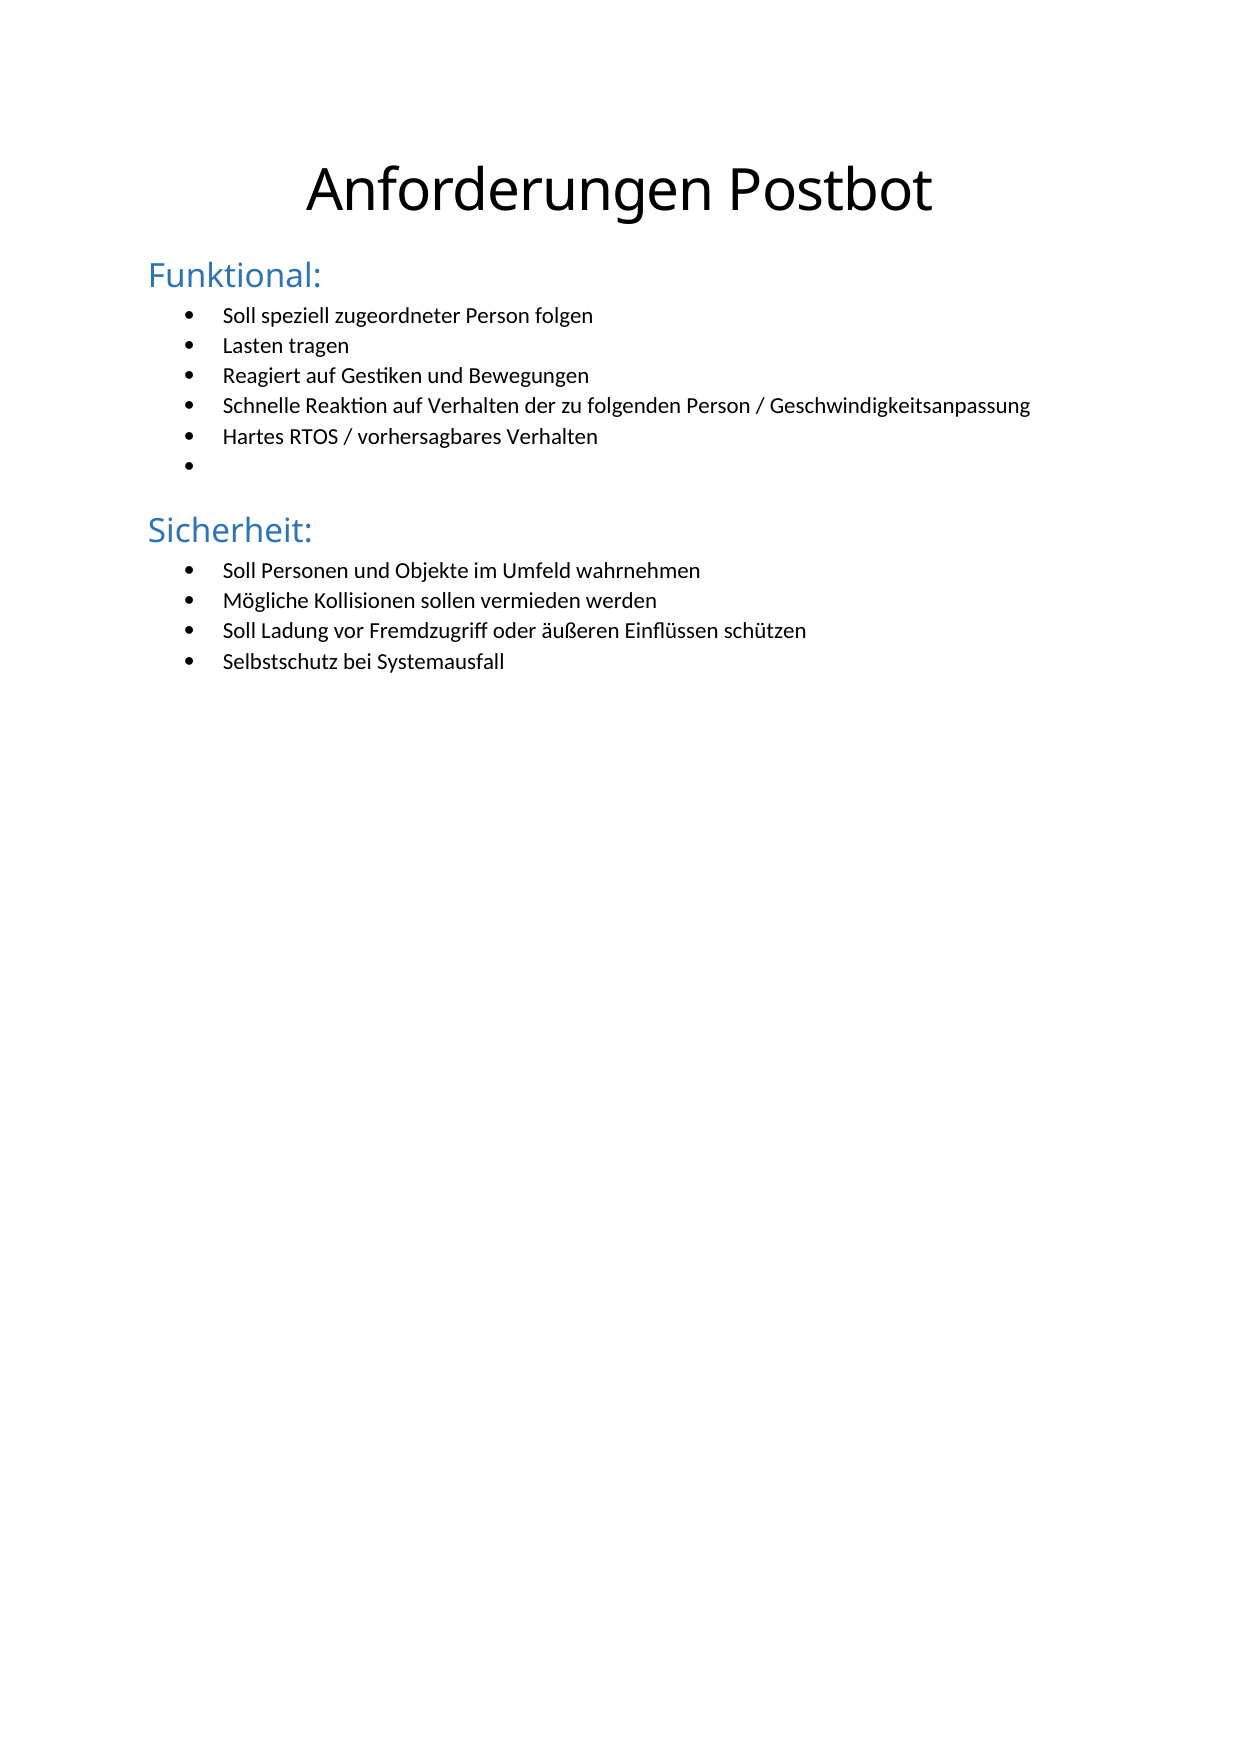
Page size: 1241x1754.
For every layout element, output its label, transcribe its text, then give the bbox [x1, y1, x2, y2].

list Soll speziell zugeordneter Person folgen [185, 301, 1093, 329]
list Selbstschutz bei Systemausfall [185, 647, 1093, 675]
title Anforderungen Postbot [148, 148, 1093, 227]
subtitle Sicherheit: [148, 507, 1093, 553]
list Schnelle Reaktion auf Verhalten der zu folgenden Person / Geschwindigkeitsanpassung [185, 392, 1093, 420]
list Soll Ladung vor Fremdzugriff oder äußeren Einflüssen schützen [185, 617, 1093, 645]
list Soll Personen und Objekte im Umfeld wahrnehmen [185, 556, 1093, 584]
subtitle Funktional: [148, 252, 1093, 297]
list Hartes RTOS / vorhersagbares Verhalten [185, 422, 1093, 450]
list Mögliche Kollisionen sollen vermieden werden [185, 586, 1093, 614]
list Lasten tragen [185, 331, 1093, 359]
list Reagiert auf Gestiken und Bewegungen [185, 361, 1093, 389]
